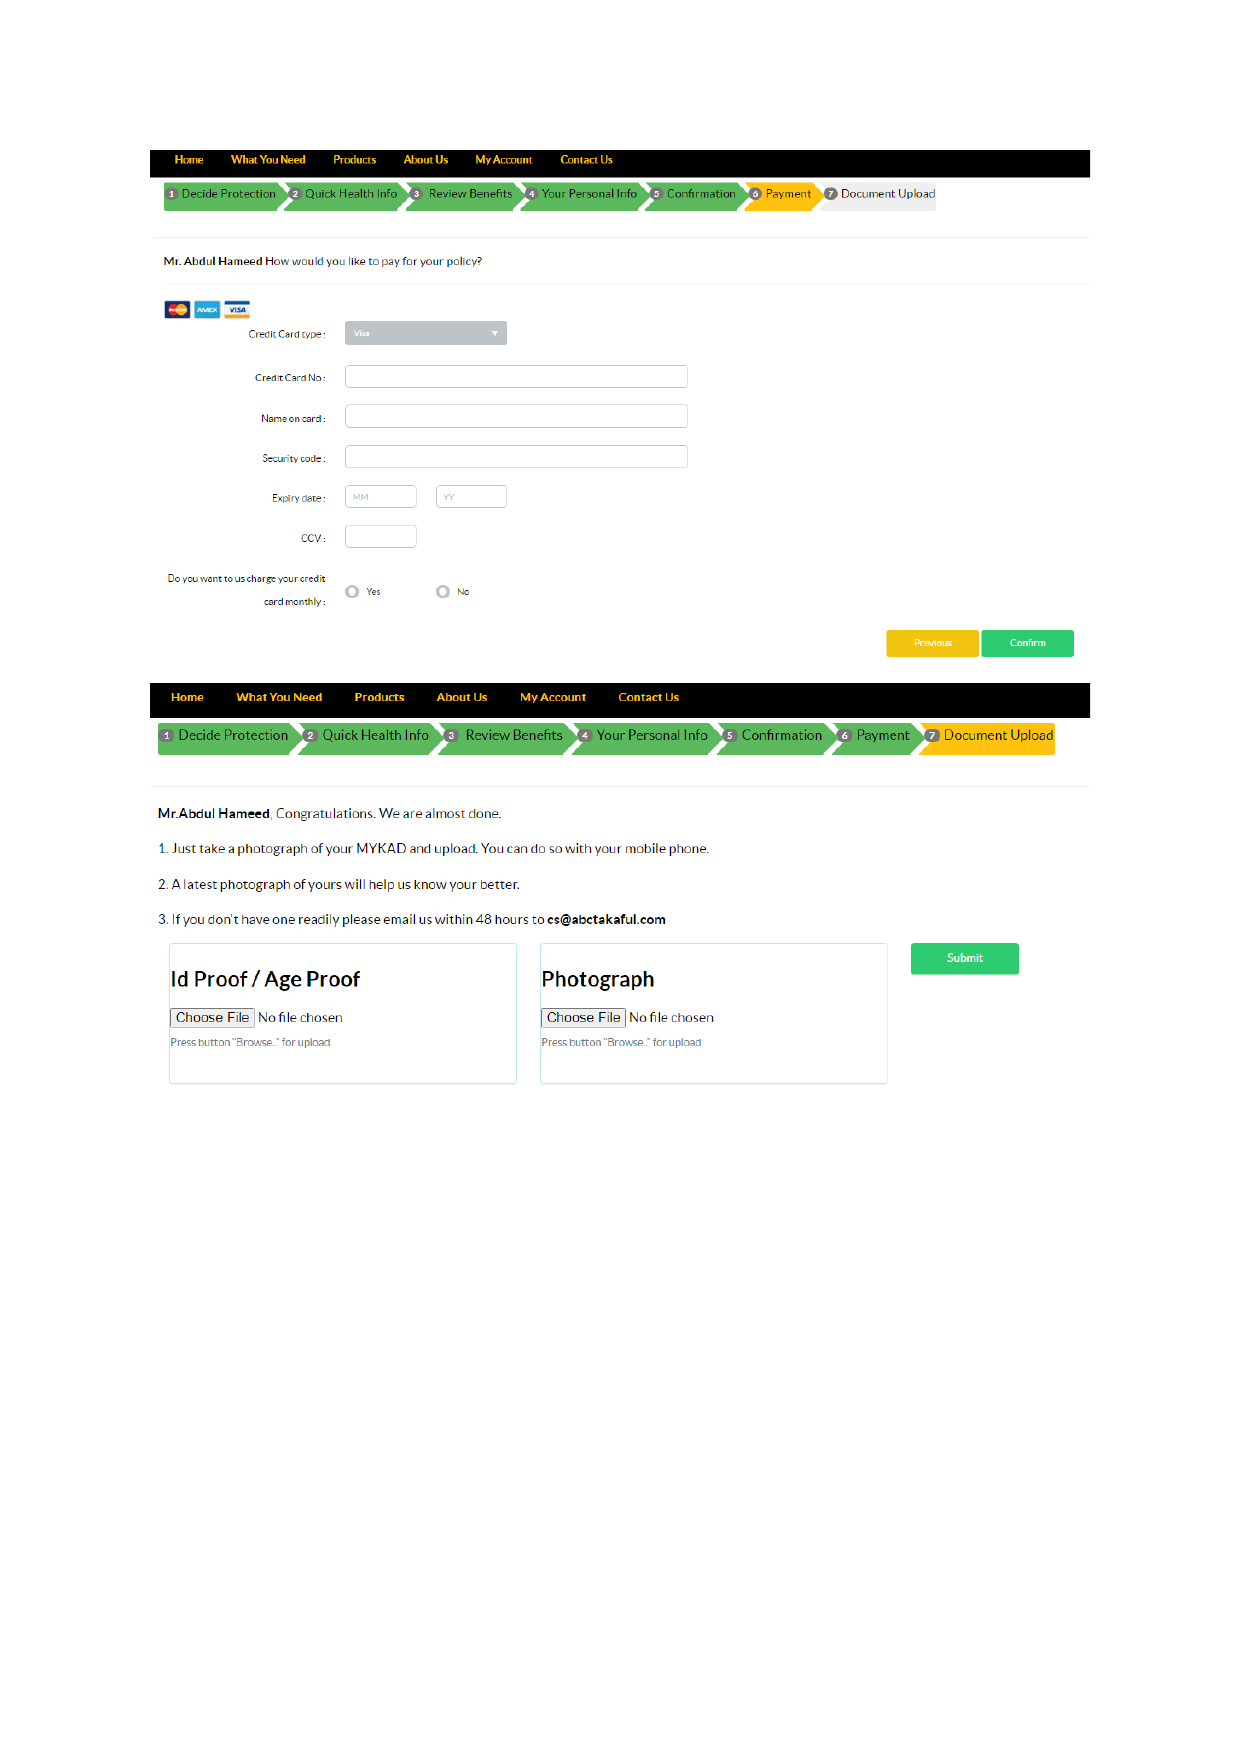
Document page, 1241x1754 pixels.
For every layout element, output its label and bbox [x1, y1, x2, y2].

picture [150, 150, 1091, 665]
picture [150, 683, 1091, 1121]
